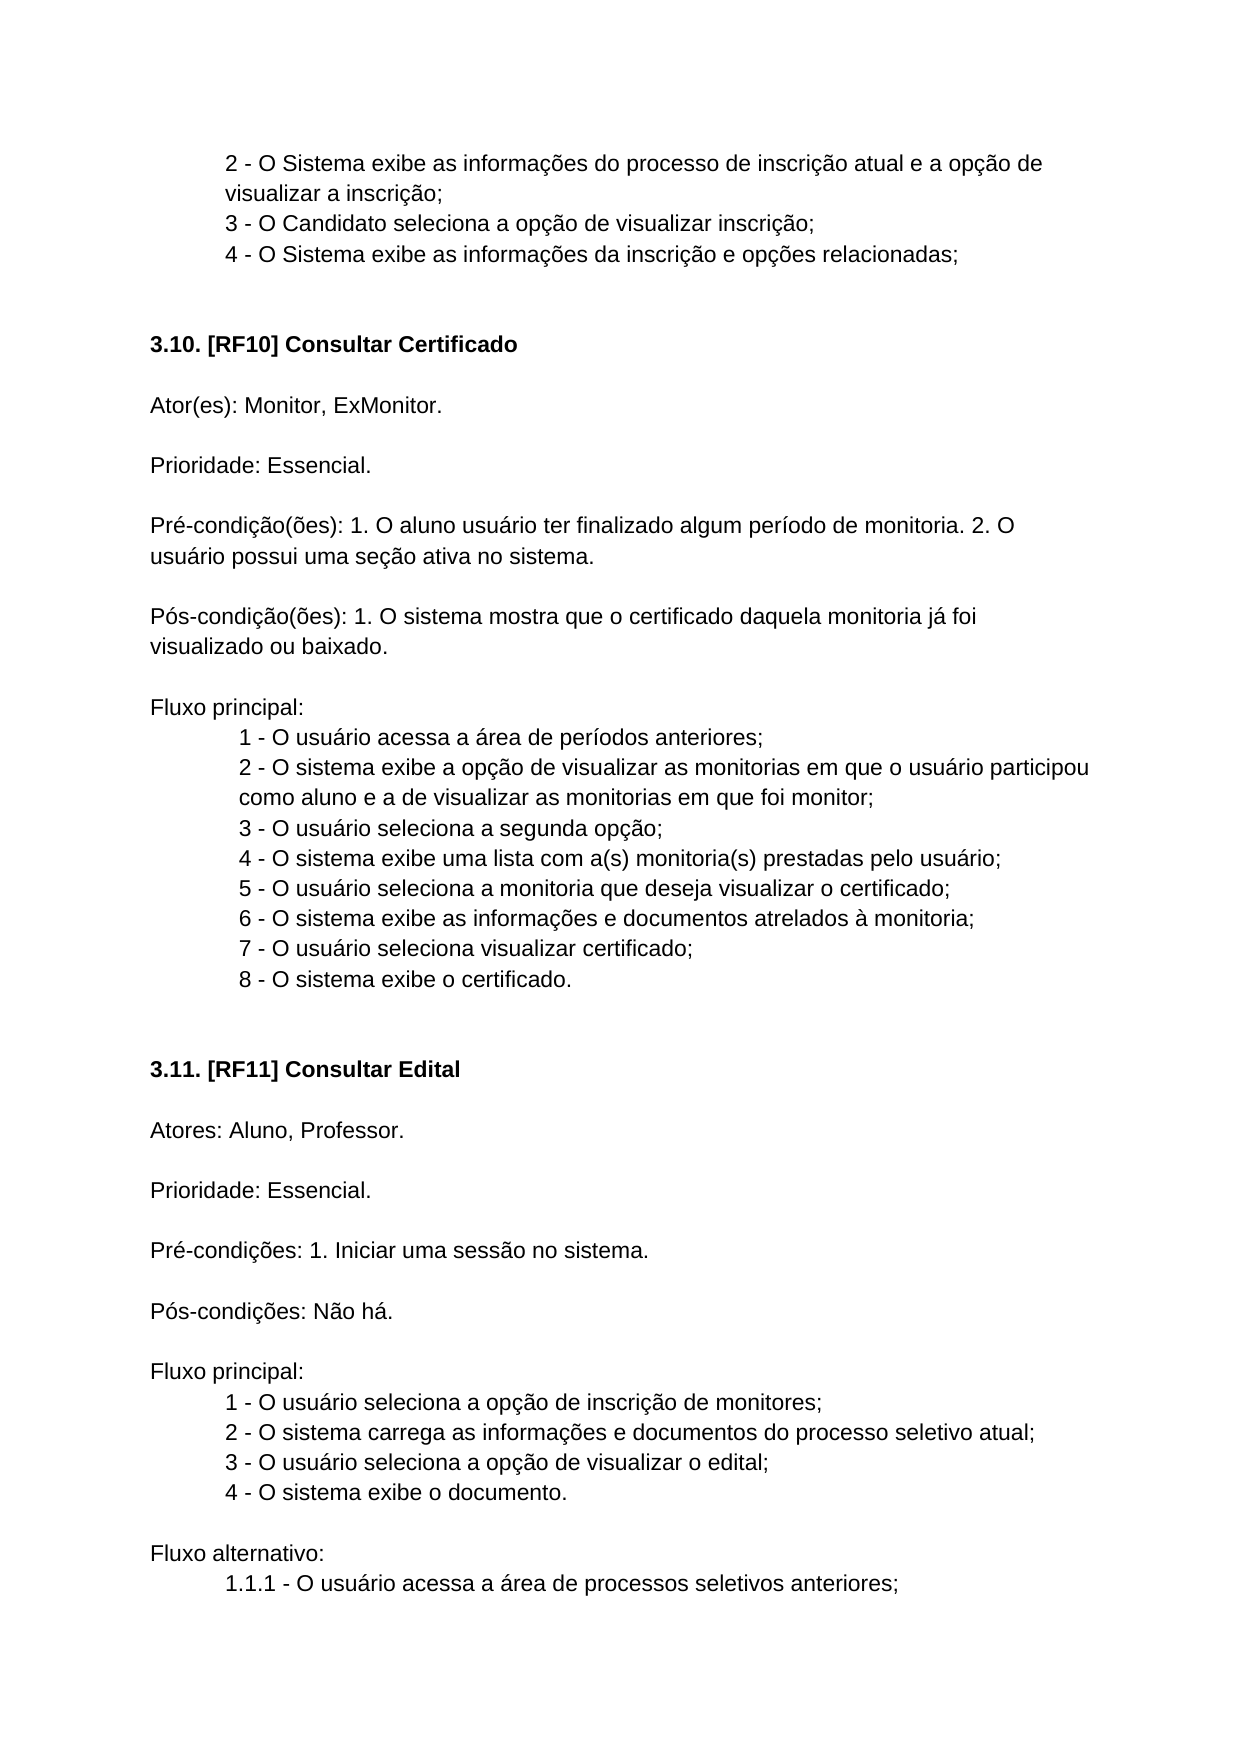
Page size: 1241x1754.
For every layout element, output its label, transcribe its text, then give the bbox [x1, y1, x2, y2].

text 2 - O Sistema exibe as informações do processo de inscrição atual e a opção de visualizar a inscrição; [225, 150, 1090, 207]
text 2 - O sistema carrega as informações e documentos do processo seletivo atual; [225, 1419, 1090, 1445]
text Pré-condição(ões): 1. O aluno usuário ter finalizado algum período de monitoria. 2. O usuário possui uma seção ativa no sistema. [150, 512, 1090, 569]
text 8 - O sistema exibe o certificado. [150, 966, 1090, 992]
text Pós-condições: Não há. [150, 1298, 1090, 1324]
text 1 - O usuário acessa a área de períodos anteriores; [150, 724, 1090, 750]
text 4 - O sistema exibe o documento. [225, 1479, 1090, 1506]
text Prioridade: Essencial. [150, 1177, 1090, 1203]
text 4 - O Sistema exibe as informações da inscrição e opções relacionadas; [225, 241, 1090, 267]
text Atores: Aluno, Professor. [150, 1117, 1090, 1143]
text 5 - O usuário seleciona a monitoria que deseja visualizar o certificado; [150, 875, 1090, 901]
text Fluxo principal: [150, 1358, 1090, 1385]
text Fluxo alternativo: [150, 1539, 1090, 1566]
text 4 - O sistema exibe uma lista com a(s) monitoria(s) prestadas pelo usuário; [150, 845, 1090, 871]
text 2 - O sistema exibe a opção de visualizar as monitorias em que o usuário participou como aluno e a de visualizar as monitorias em que foi monitor; [238, 754, 1090, 811]
text Ator(es): Monitor, ExMonitor. [150, 392, 1090, 418]
text 3 - O usuário seleciona a segunda opção; [150, 814, 1090, 841]
text 1 - O usuário seleciona a opção de inscrição de monitores; [225, 1388, 1090, 1415]
text Fluxo principal: [150, 694, 1090, 720]
text Prioridade: Essencial. [150, 452, 1090, 478]
text Pós-condição(ões): 1. O sistema mostra que o certificado daquela monitoria já foi visualizado ou baixado. [150, 603, 1090, 660]
text 3.11. [RF11] Consultar Edital [150, 1056, 1090, 1083]
text 6 - O sistema exibe as informações e documentos atrelados à monitoria; [150, 905, 1090, 932]
text 7 - O usuário seleciona visualizar certificado; [150, 935, 1090, 962]
text Pré-condições: 1. Iniciar uma sessão no sistema. [150, 1237, 1090, 1264]
text 3 - O Candidato seleciona a opção de visualizar inscrição; [225, 210, 1090, 237]
text 3.10. [RF10] Consultar Certificado [150, 331, 1090, 358]
text 1.1.1 - O usuário acessa a área de processos seletivos anteriores; [225, 1570, 1090, 1596]
text 3 - O usuário seleciona a opção de visualizar o edital; [225, 1449, 1090, 1475]
